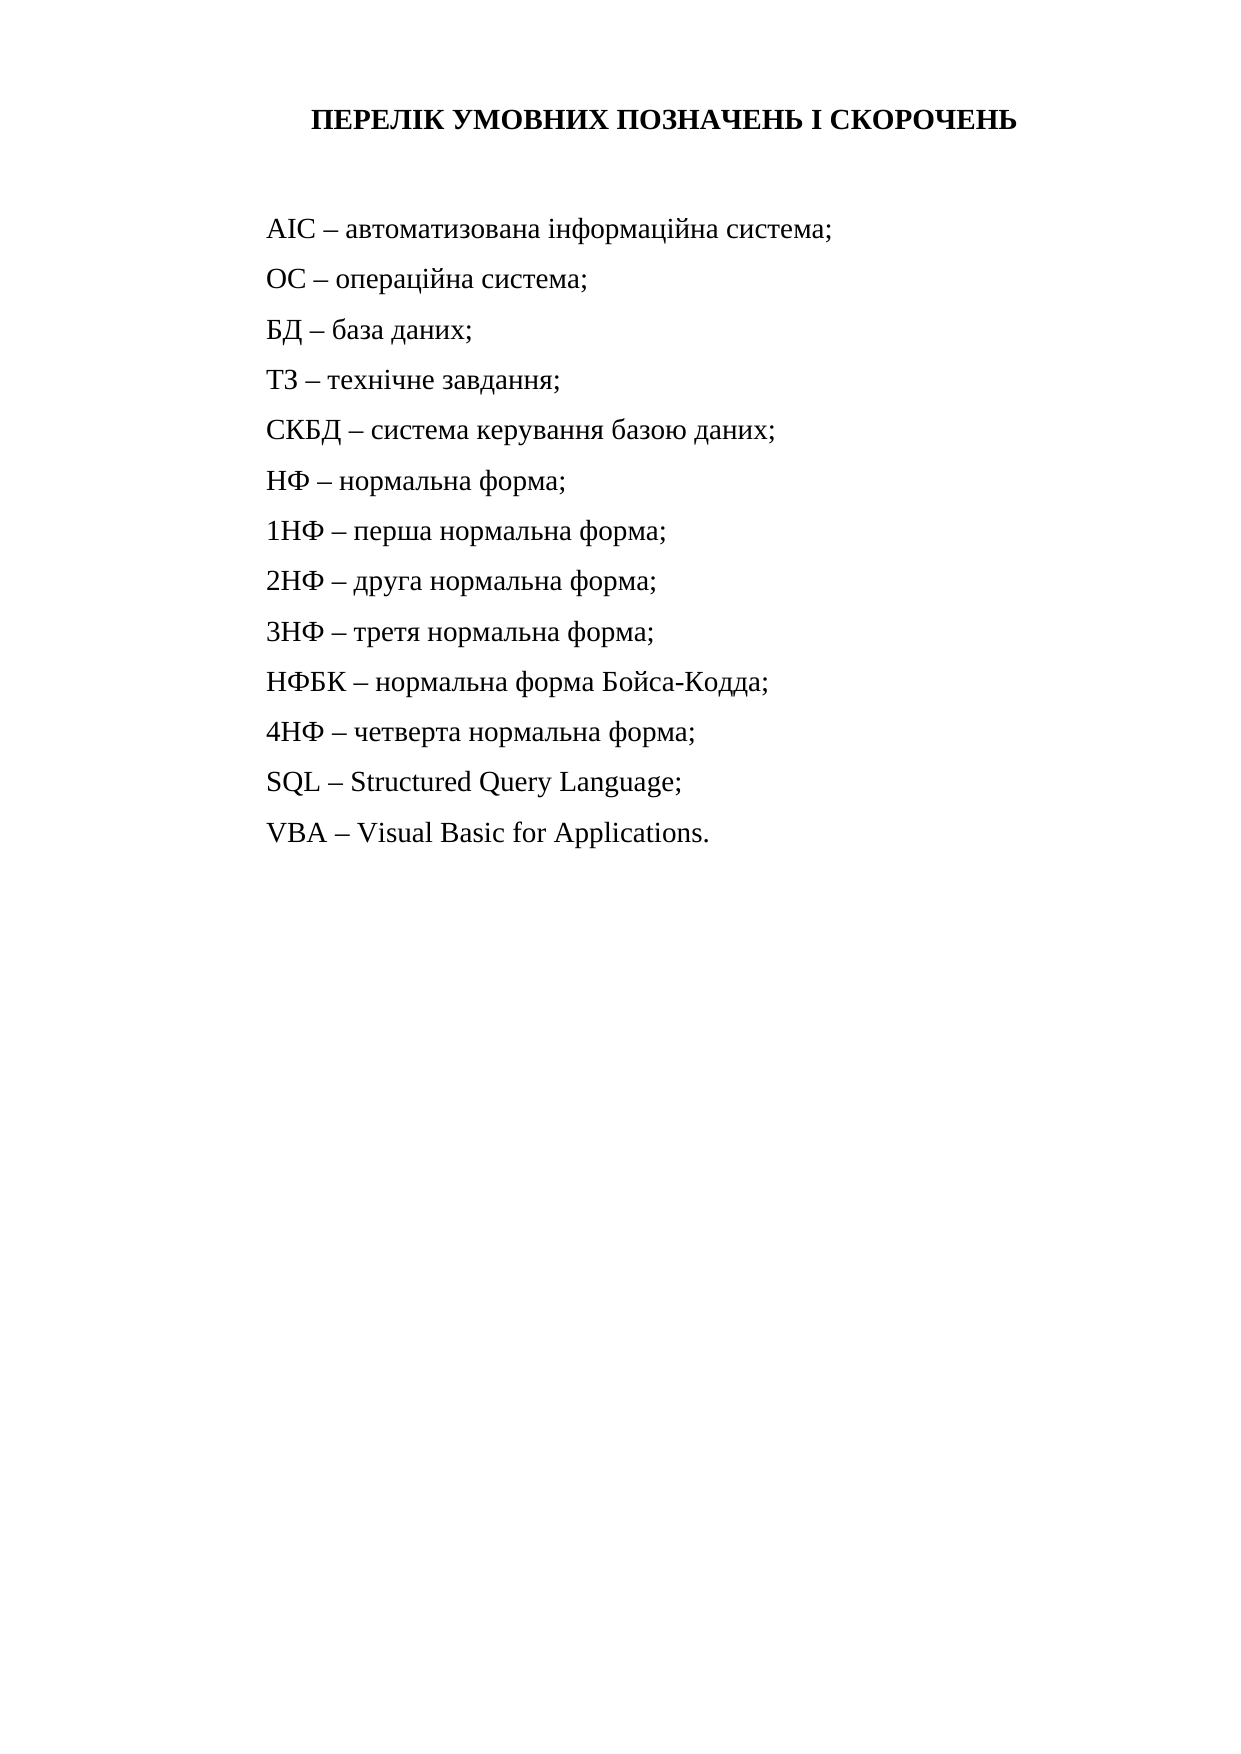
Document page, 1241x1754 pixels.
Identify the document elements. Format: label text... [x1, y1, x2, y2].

text НФ – нормальна форма; [177, 463, 1152, 496]
text НФБК – нормальна форма Бойса-Кодда; [177, 664, 1152, 697]
text ОС – операційна система; [177, 261, 1152, 295]
list Перелік умовних позначень і скорочень [177, 102, 1152, 136]
text VBA – Visual Basic for Applications. [177, 815, 1152, 848]
text 2НФ – друга нормальна форма; [177, 563, 1152, 597]
text 3НФ – третя нормальна форма; [177, 614, 1152, 647]
text 1НФ – перша нормальна форма; [177, 513, 1152, 547]
text АІС – автоматизована інформаційна система; [177, 211, 1152, 245]
text СКБД – система керування базою даних; [177, 412, 1152, 446]
text БД – база даних; [177, 312, 1152, 345]
text ТЗ – технічне завдання; [177, 362, 1152, 396]
text 4НФ – четверта нормальна форма; [177, 714, 1152, 748]
text SQL – Structured Query Language; [177, 764, 1152, 798]
